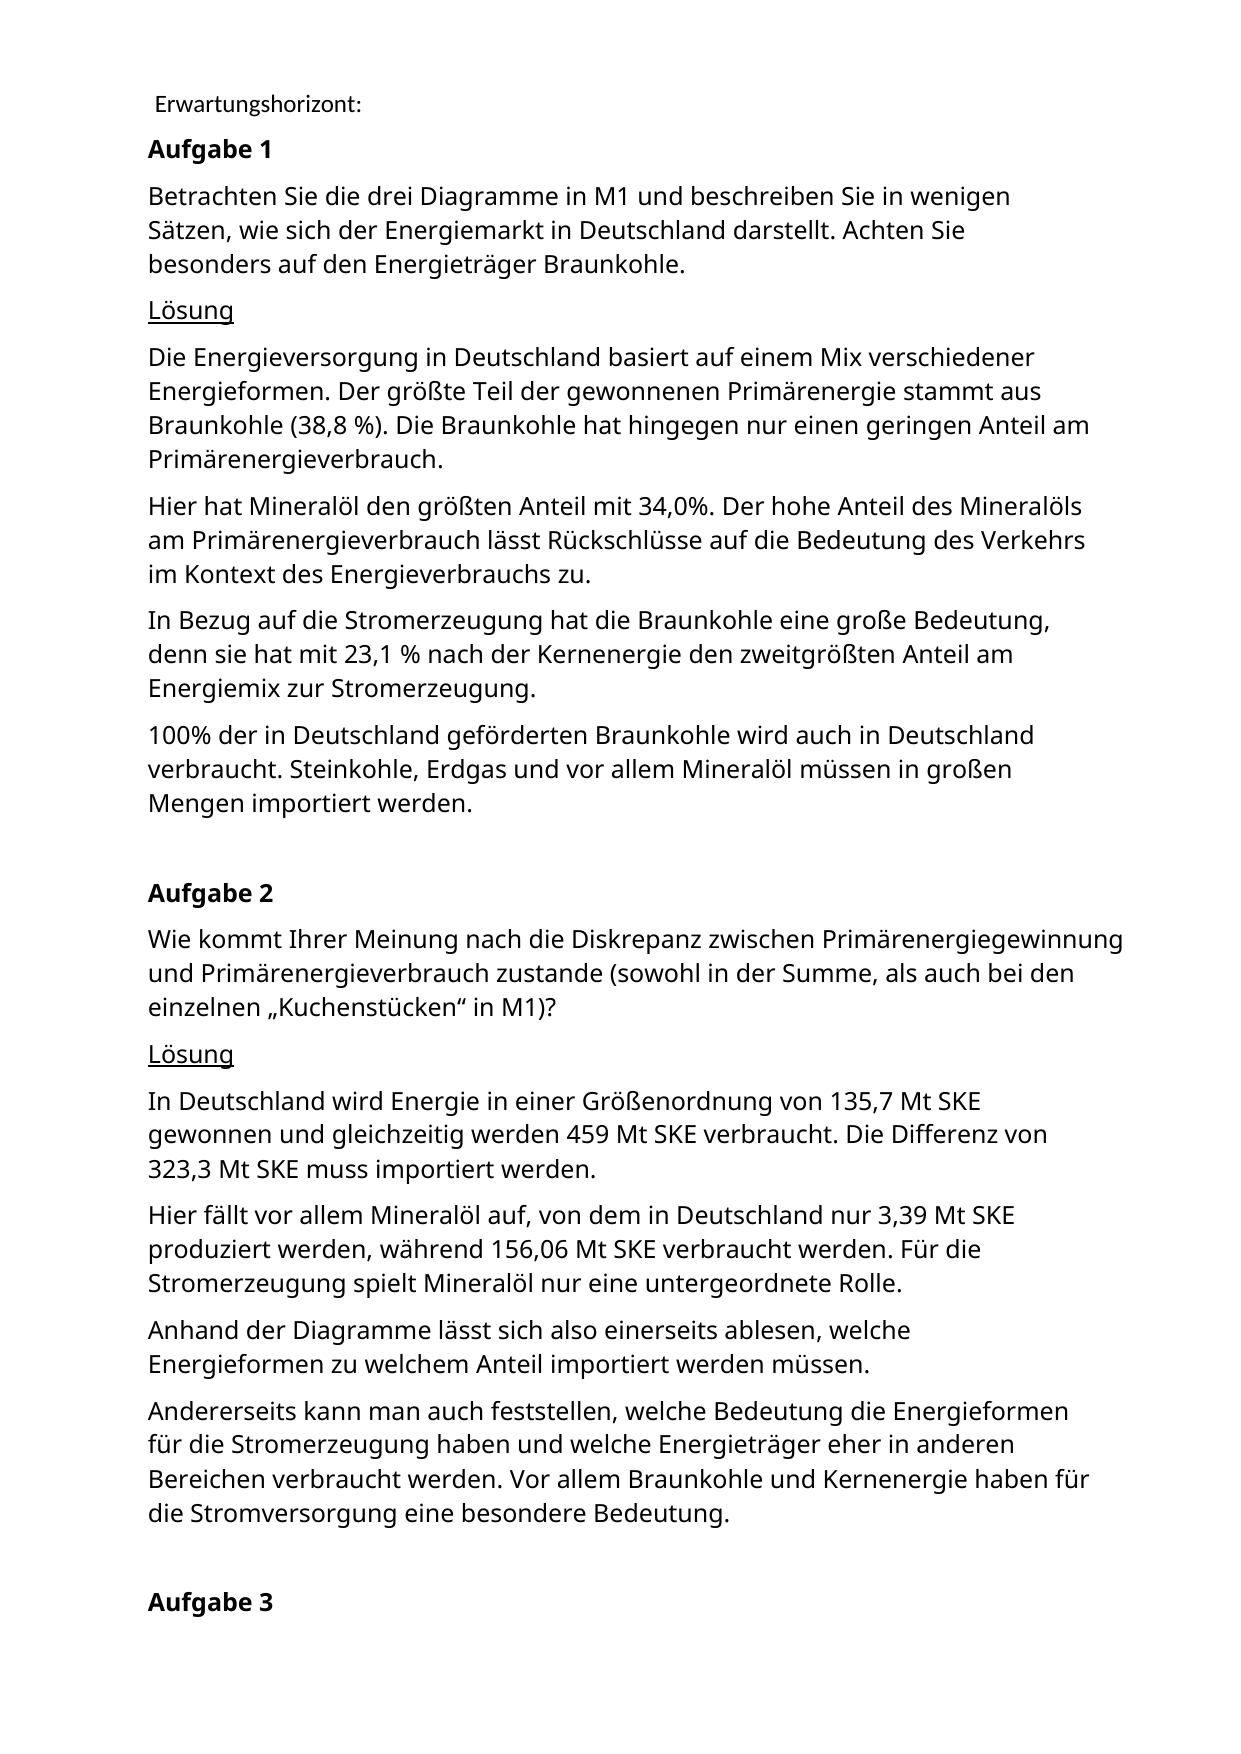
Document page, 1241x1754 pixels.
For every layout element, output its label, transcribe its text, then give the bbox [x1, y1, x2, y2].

text Die Energieversorgung in Deutschland basiert auf einem Mix verschiedener Energieformen. Der größte Teil der gewonnenen Primärenergie stammt aus Braunkohle (38,8 %). Die Braunkohle hat hingegen nur einen geringen Anteil am Primärenergieverbrauch. [148, 339, 1093, 476]
text Aufgabe 2 [148, 875, 1093, 909]
text Hier hat Mineralöl den größten Anteil mit 34,0%. Der hohe Anteil des Mineralöls am Primärenergieverbrauch lässt Rückschlüsse auf die Bedeutung des Verkehrs im Kontext des Energieverbrauchs zu. [148, 488, 1093, 590]
text Lösung [148, 293, 1093, 327]
text Lösung [148, 1037, 1093, 1071]
text Erwartungshorizont: [154, 89, 1093, 119]
text Wie kommt Ihrer Meinung nach die Diskrepanz zwischen Primärenergiegewinnung und Primärenergieverbrauch zustande (sowohl in der Summe, als auch bei den einzelnen „Kuchenstücken“ in M1)? [148, 922, 1137, 1024]
text Hier fällt vor allem Mineralöl auf, von dem in Deutschland nur 3,39 Mt SKE produziert werden, während 156,06 Mt SKE verbraucht werden. Für die Stromerzeugung spielt Mineralöl nur eine untergeordnete Rolle. [148, 1198, 1093, 1300]
text Andererseits kann man auch feststellen, welche Bedeutung die Energieformen für die Stromerzeugung haben und welche Energieträger eher in anderen Bereichen verbraucht werden. Vor allem Braunkohle und Kernenergie haben für die Stromversorgung eine besondere Bedeutung. [148, 1393, 1093, 1529]
text Anhand der Diagramme lässt sich also einerseits ablesen, welche Energieformen zu welchem Anteil importiert werden müssen. [148, 1312, 1093, 1381]
text Aufgabe 3 [148, 1585, 1093, 1619]
text In Bezug auf die Stromerzeugung hat die Braunkohle eine große Bedeutung, denn sie hat mit 23,1 % nach der Kernenergie den zweitgrößten Anteil am Energiemix zur Stromerzeugung. [148, 603, 1093, 705]
text Betrachten Sie die drei Diagramme in M1 und beschreiben Sie in wenigen Sätzen, wie sich der Energiemarkt in Deutschland darstellt. Achten Sie besonders auf den Energieträger Braunkohle. [148, 178, 1093, 280]
text Aufgabe 1 [148, 132, 1093, 166]
text In Deutschland wird Energie in einer Größenordnung von 135,7 Mt SKE gewonnen und gleichzeitig werden 459 Mt SKE verbraucht. Die Differenz von 323,3 Mt SKE muss importiert werden. [148, 1083, 1093, 1185]
text 100% der in Deutschland geförderten Braunkohle wird auch in Deutschland verbraucht. Steinkohle, Erdgas und vor allem Mineralöl müssen in großen Mengen importiert werden. [148, 718, 1093, 820]
